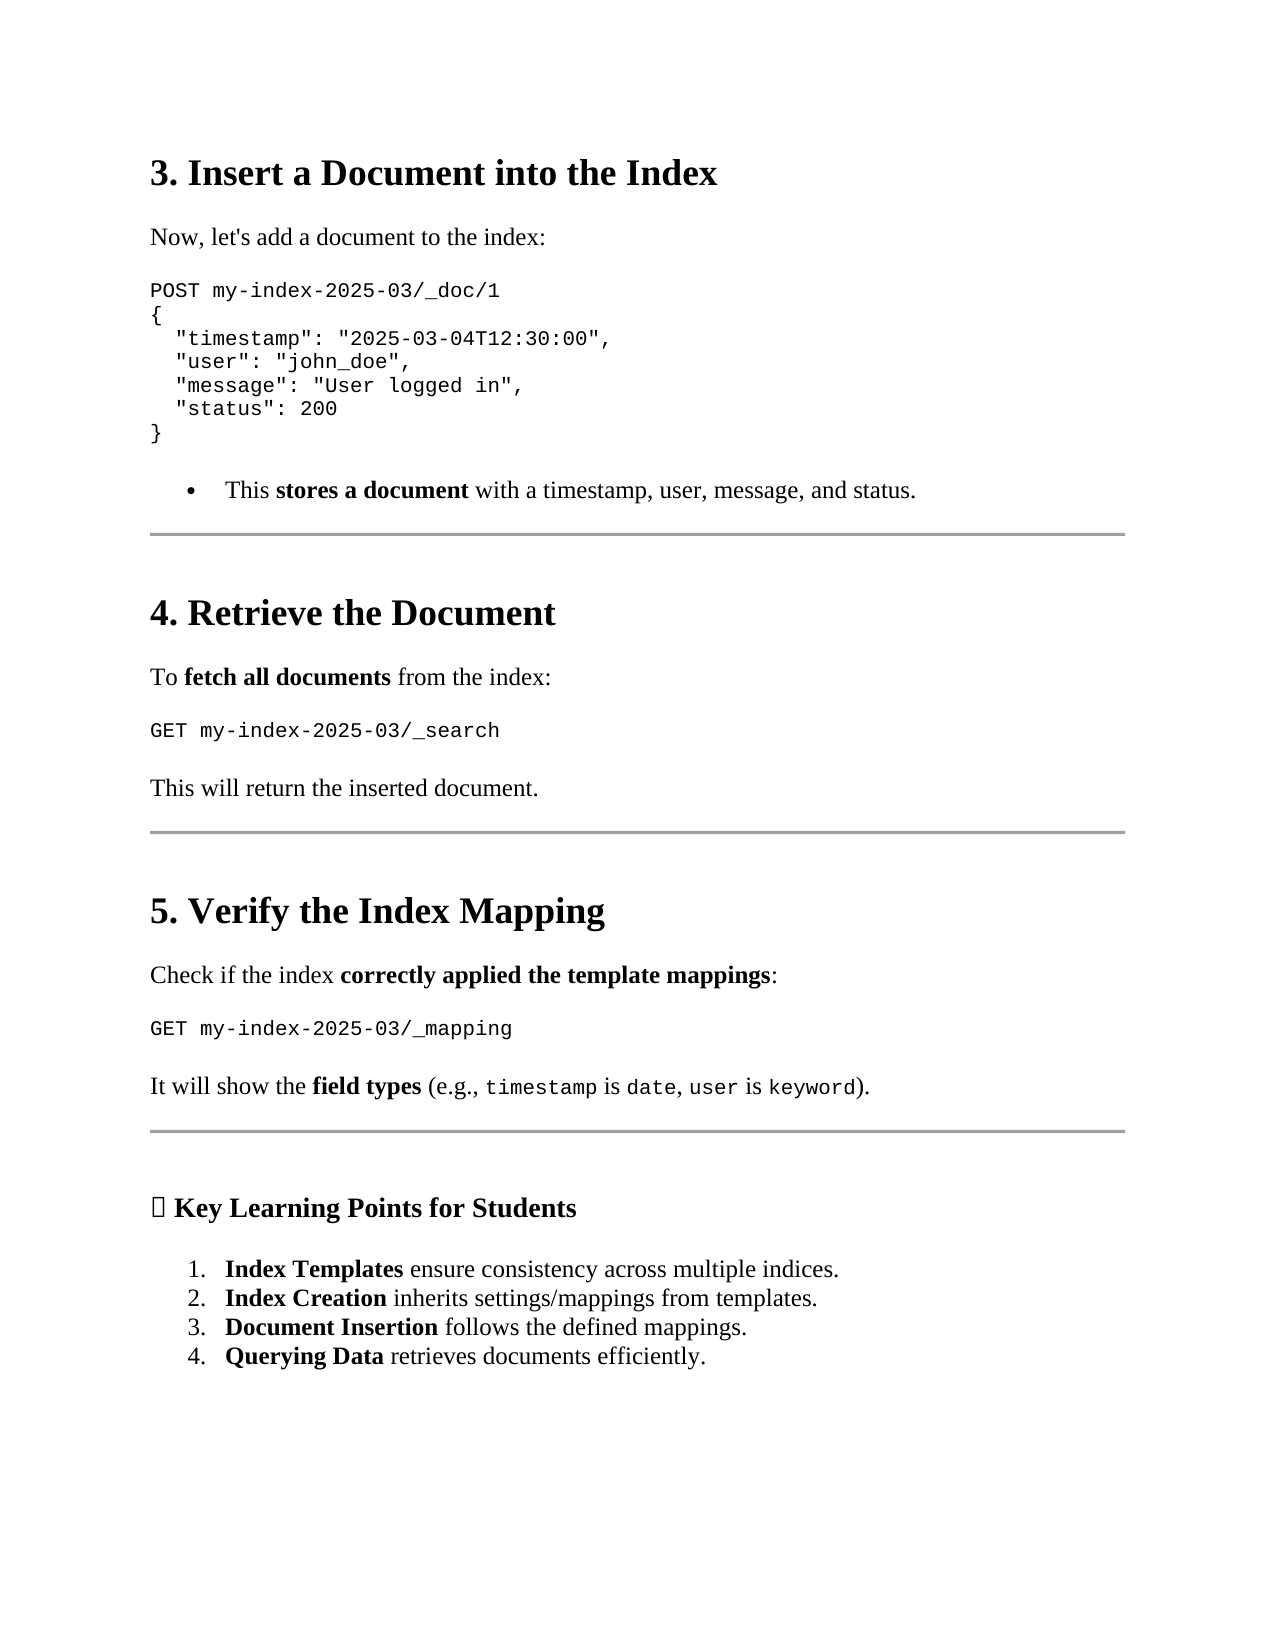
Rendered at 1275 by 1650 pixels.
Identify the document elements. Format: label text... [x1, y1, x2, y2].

text Check if the index correctly applied the template mappings: [150, 960, 1125, 989]
text ✅ Key Learning Points for Students [150, 1187, 1125, 1225]
text Now, let's add a document to the index: [150, 222, 1125, 251]
text "timestamp": "2025-03-04T12:30:00", [150, 327, 1125, 351]
list Index Templates ensure consistency across multiple indices. [187, 1254, 1125, 1283]
text 5. Verify the Index Mapping [150, 888, 1125, 931]
text 4. Retrieve the Document [150, 590, 1125, 633]
text To fetch all documents from the index: [150, 662, 1125, 691]
text GET my-index-2025-03/_search [150, 720, 1125, 744]
text 3. Insert a Document into the Index [150, 150, 1125, 193]
text "message": "User logged in", [150, 375, 1125, 398]
text "status": 200 [150, 398, 1125, 422]
text { [150, 304, 1125, 327]
text "user": "john_doe", [150, 351, 1125, 375]
text It will show the field types (e.g., timestamp is date, user is keyword). [150, 1071, 1125, 1101]
text GET my-index-2025-03/_mapping [150, 1018, 1125, 1042]
text POST my-index-2025-03/_doc/1 [150, 280, 1125, 304]
text } [150, 422, 1125, 446]
text This will return the inserted document. [150, 773, 1125, 802]
list Querying Data retrieves documents efficiently. [187, 1341, 1125, 1369]
list Index Creation inherits settings/mappings from templates. [187, 1283, 1125, 1312]
list This stores a document with a timestamp, user, message, and status. [187, 475, 1125, 504]
list Document Insertion follows the defined mappings. [187, 1312, 1125, 1341]
